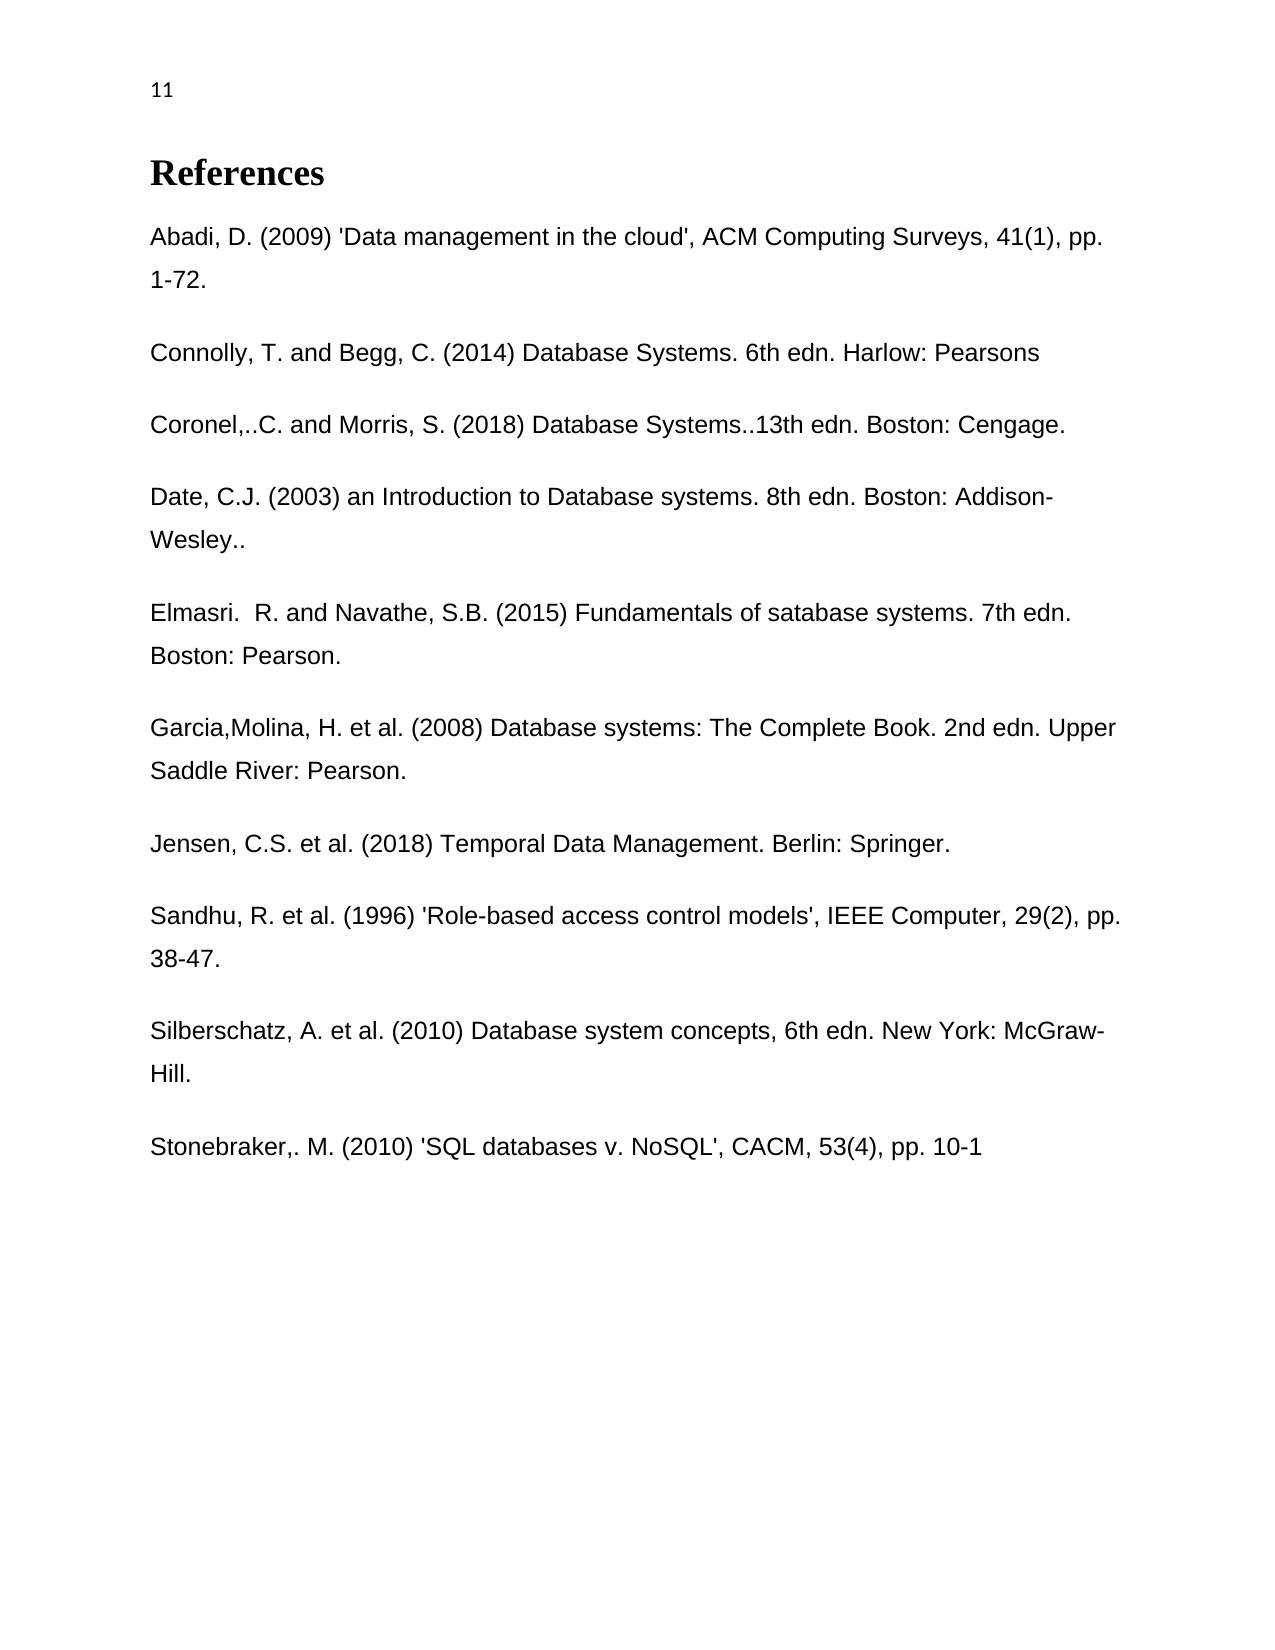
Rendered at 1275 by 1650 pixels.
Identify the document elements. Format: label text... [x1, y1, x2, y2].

text Sandhu, R. et al. (1996) 'Role-based access control models', IEEE Computer, 29(2), pp. 38-47. [150, 901, 1125, 973]
text Abadi, D. (2009) 'Data management in the cloud', ACM Computing Surveys, 41(1), pp. 1-72. [150, 222, 1125, 294]
text Silberschatz, A. et al. (2010) Database system concepts, 6th edn. New York: McGraw-Hill. [150, 1016, 1125, 1088]
text Stonebraker,. M. (2010) 'SQL databases v. NoSQL', CACM, 53(4), pp. 10-1 [150, 1132, 1125, 1160]
text Garcia,Molina, H. et al. (2008) Database systems: The Complete Book. 2nd edn. Upper Saddle River: Pearson. [150, 713, 1125, 785]
subtitle References [150, 150, 1125, 193]
text Elmasri. R. and Navathe, S.B. (2015) Fundamentals of satabase systems. 7th edn. Boston: Pearson. [150, 598, 1125, 669]
text Connolly, T. and Begg, C. (2014) Database Systems. 6th edn. Harlow: Pearsons [150, 338, 1125, 366]
text Jensen, C.S. et al. (2018) Temporal Data Management. Berlin: Springer. [150, 828, 1125, 857]
text Date, C.J. (2003) an Introduction to Database systems. 8th edn. Boston: Addison-Wesley.. [150, 482, 1125, 554]
text Coronel,..C. and Morris, S. (2018) Database Systems..13th edn. Boston: Cengage. [150, 410, 1125, 439]
